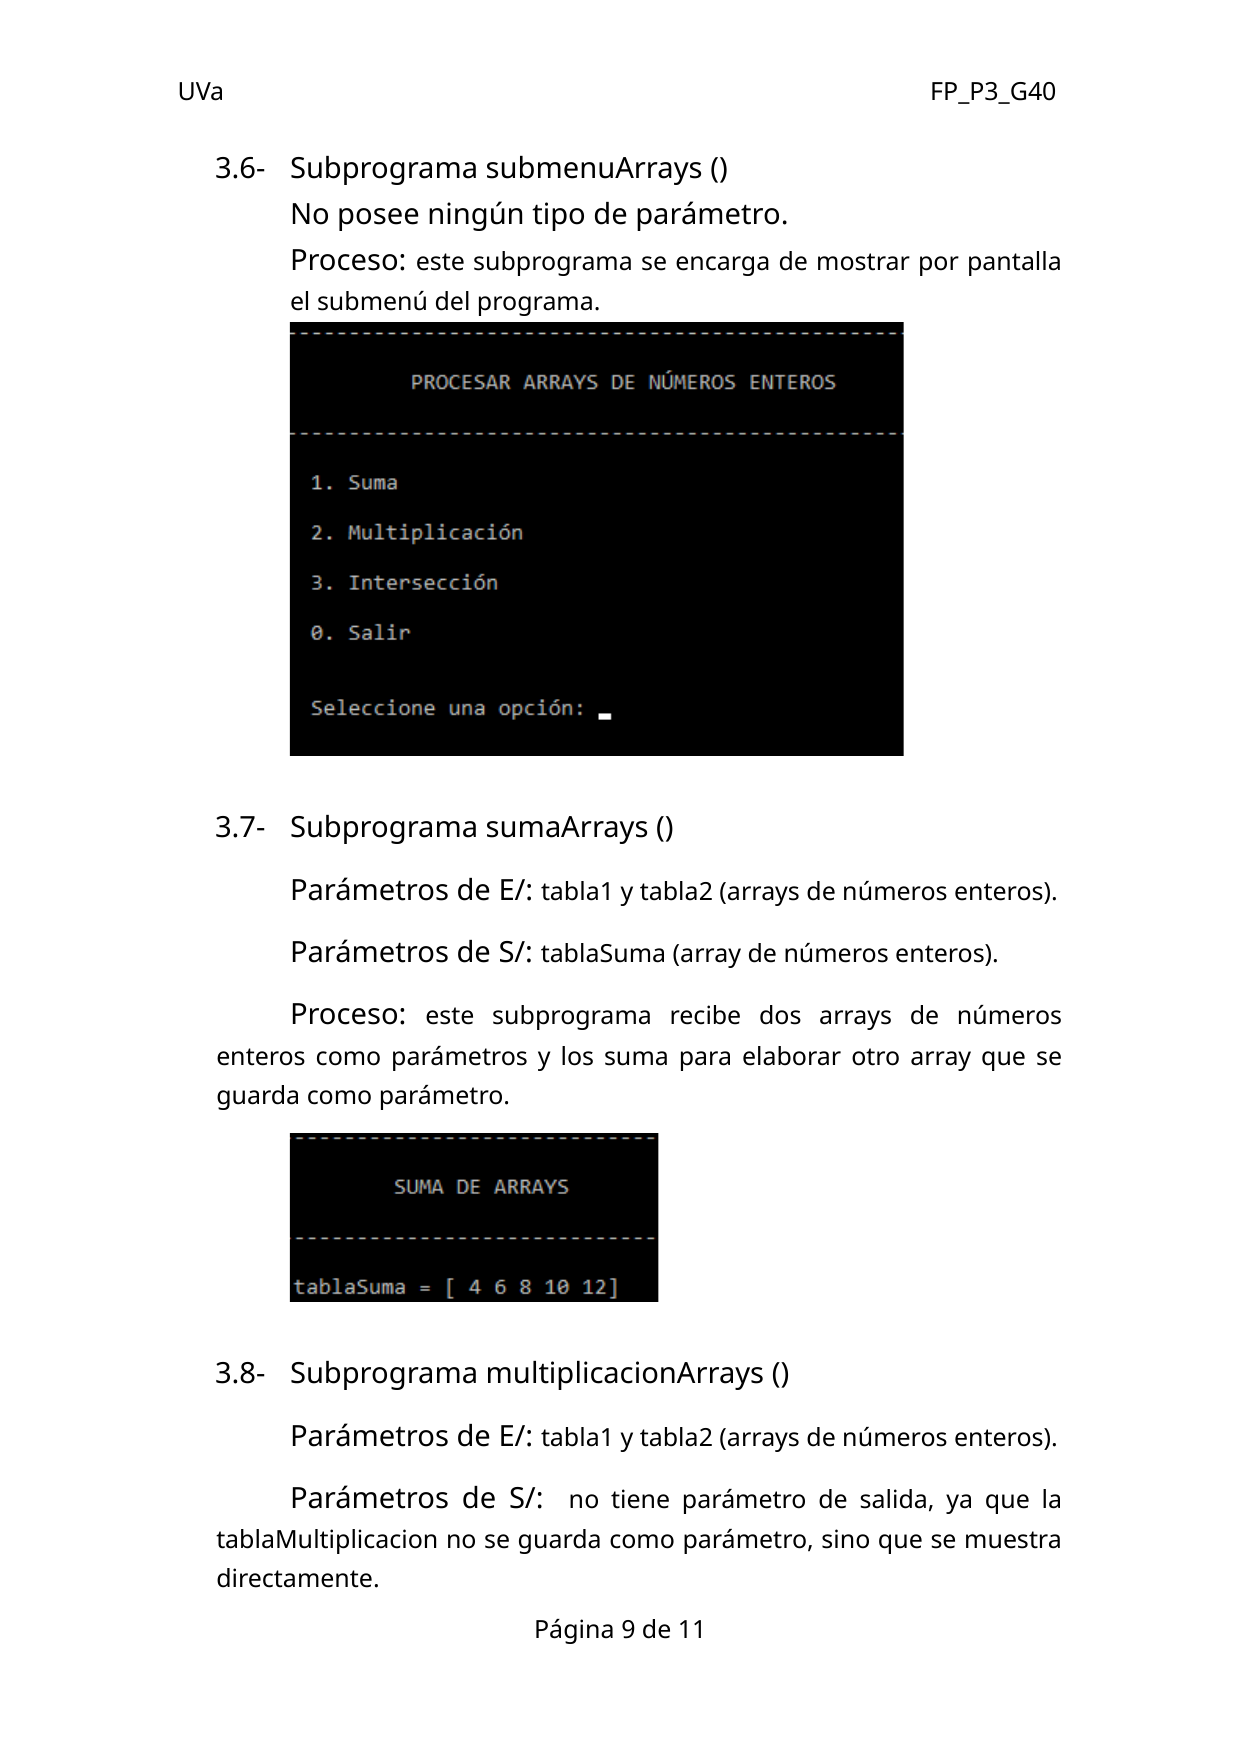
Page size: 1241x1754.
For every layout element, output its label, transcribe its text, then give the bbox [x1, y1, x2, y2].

list Proceso: este subprograma se encarga de mostrar por pantalla el submenú del programa. [290, 239, 1063, 318]
text Parámetros de S/: tablaSuma (array de números enteros). [216, 931, 1063, 971]
list Subprograma submenuArrays () [215, 148, 1063, 187]
picture [289, 1133, 659, 1302]
list Subprograma multiplicacionArrays () [215, 1353, 1063, 1392]
text Parámetros de E/: tabla1 y tabla2 (arrays de números enteros). [216, 1415, 1063, 1454]
text Proceso: este subprograma recibe dos arrays de números enteros como parámetros y los suma para elaborar otro array que se guarda como parámetro. [216, 993, 1063, 1111]
picture [289, 322, 904, 756]
text Parámetros de E/: tabla1 y tabla2 (arrays de números enteros). [216, 869, 1063, 908]
text Parámetros de S/: no tiene parámetro de salida, ya que la tablaMultiplicacion no se guarda como parámetro, sino que se muestra directamente. [216, 1477, 1063, 1595]
list Subprograma sumaArrays () [215, 806, 1063, 846]
list No posee ningún tipo de parámetro. [290, 193, 1063, 233]
